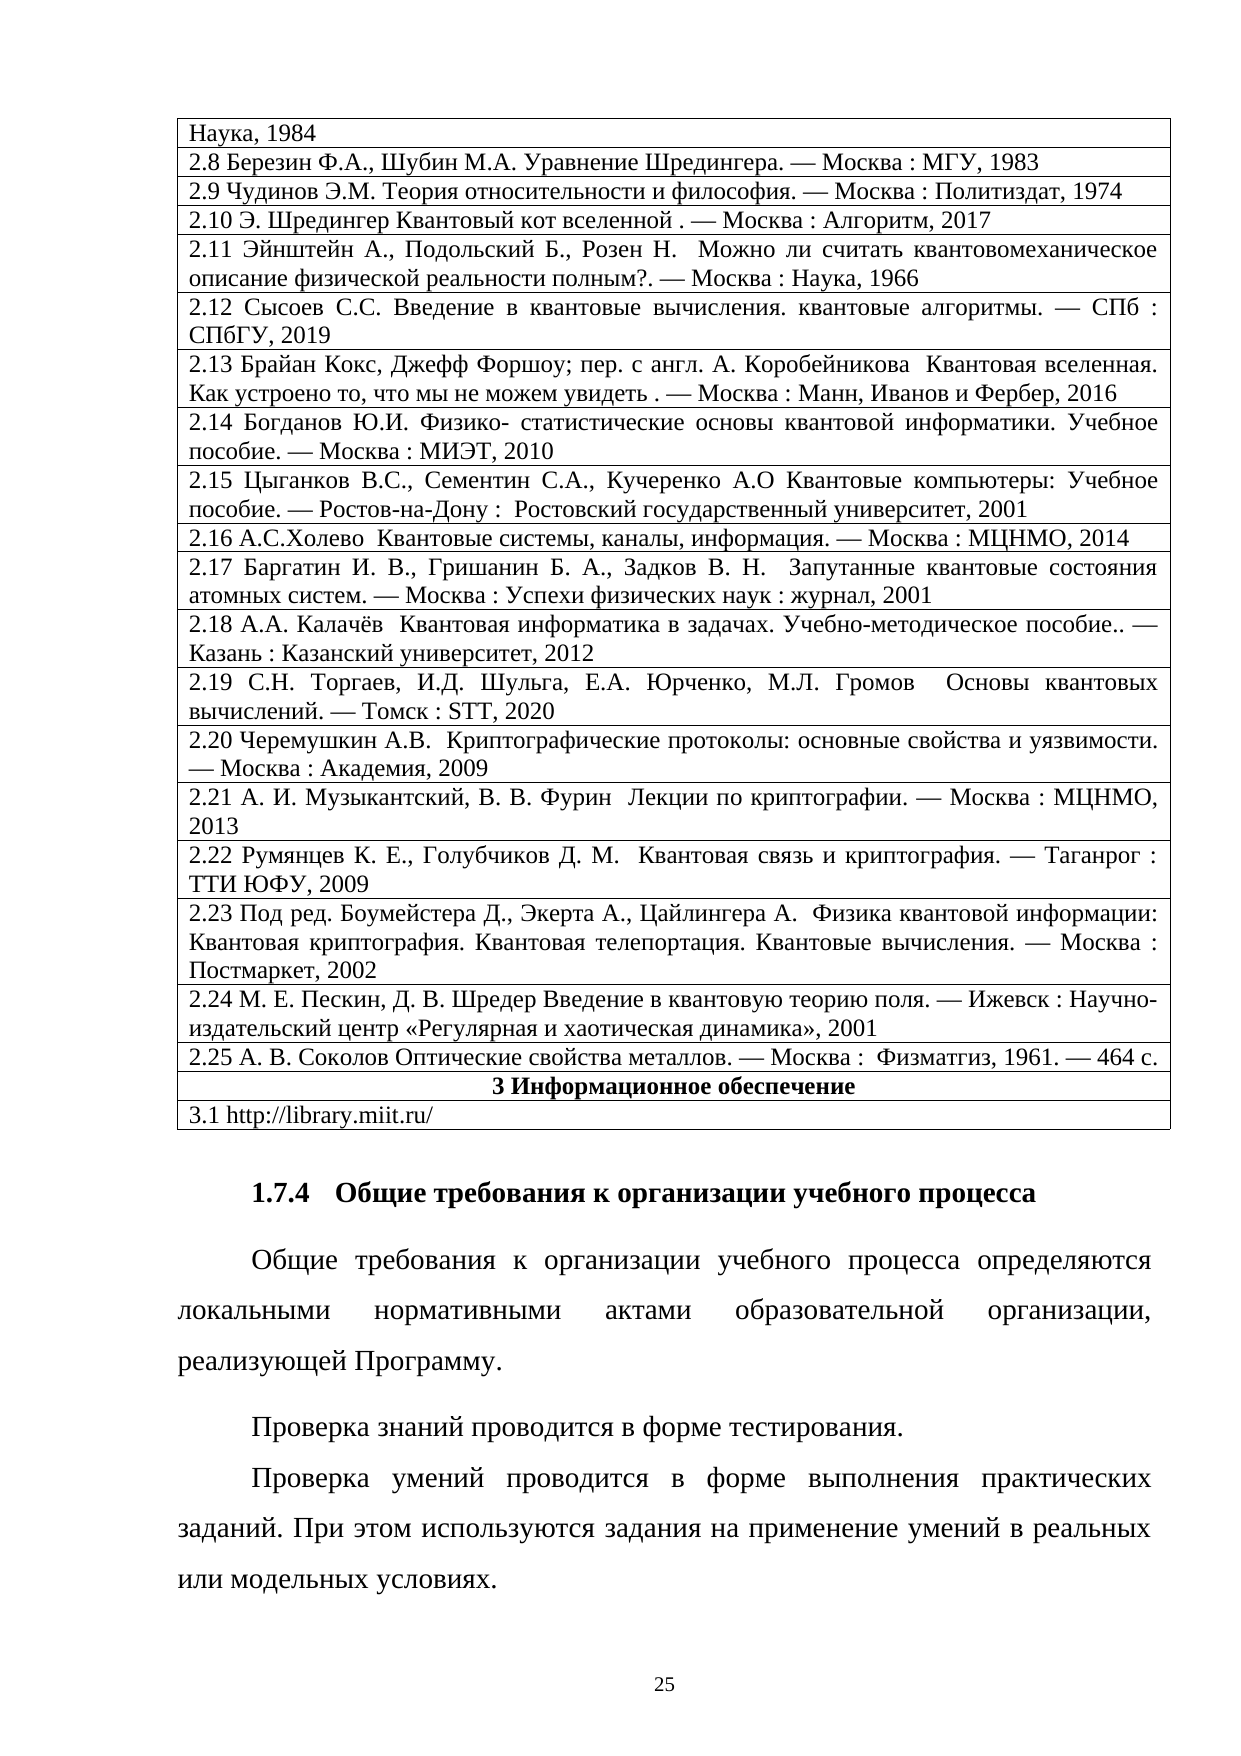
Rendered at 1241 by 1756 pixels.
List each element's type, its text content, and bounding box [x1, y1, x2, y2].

table_cell 2.16 А.С.Холево Квантовые системы, каналы, информация. — Москва : МЦНМО, 2014 [178, 524, 1170, 551]
table_cell 2.22 Румянцев К. Е., Голубчиков Д. М. Квантовая связь и криптография. — Таганрог : ТТИ ЮФУ, 2009 [178, 841, 1170, 898]
table_cell 3 Информационное обеспечение [178, 1072, 1170, 1100]
table_cell 2.10 Э. Шредингер Квантовый кот вселенной . — Москва : Алгоритм, 2017 [178, 206, 1170, 234]
table_cell 2.13 Брайан Кокс, Джефф Форшоу; пер. с англ. А. Коробейникова Квантовая вселенная. Как устроено то, что мы не можем увидеть . — Москва : Манн, Иванов и Фербер, 2016 [178, 350, 1170, 407]
table_cell 2.21 А. И. Музыкантский, В. В. Фурин Лекции по криптографии. — Москва : МЦНМО, 2013 [178, 783, 1170, 840]
table_cell 2.25 А. В. Соколов Оптические свойства металлов. — Москва : Физматгиз, 1961. — 464 с. [178, 1043, 1170, 1071]
table_cell 2.24 М. Е. Пескин, Д. В. Шредер Введение в квантовую теорию поля. — Ижевск : Научно-издательский центр «Регулярная и хаотическая динамика», 2001 [178, 985, 1170, 1042]
table_cell 2.14 Богданов Ю.И. Физико- статистические основы квантовой информатики. Учебное пособие. — Москва : МИЭТ, 2010 [178, 408, 1170, 465]
table_cell 2.11 Эйнштейн А., Подольский Б., Розен Н. Можно ли считать квантовомеханическое описание физической реальности полным?. — Москва : Наука, 1966 [178, 235, 1170, 292]
table_cell 2.12 Сысоев С.С. Введение в квантовые вычисления. квантовые алгоритмы. — СПб : СПбГУ, 2019 [178, 293, 1170, 349]
table_cell 2.17 Баргатин И. В., Гришанин Б. А., Задков В. Н. Запутанные квантовые состояния атомных систем. — Москва : Успехи физических наук : журнал, 2001 [178, 552, 1170, 609]
table_cell 2.20 Черемушкин А.В. Криптографические протоколы: основные свойства и уязвимости. — Москва : Академия, 2009 [178, 726, 1170, 782]
text Проверка умений проводится в форме выполнения практических заданий. При этом используются задания на применение умений в реальных или модельных условиях. [177, 1460, 1152, 1595]
table_cell 2.18 А.А. Калачёв Квантовая информатика в задачах. Учебно-методическое пособие.. — Казань : Казанский университет, 2012 [178, 610, 1170, 667]
table_cell 2.23 Под ред. Боумейстера Д., Экерта А., Цайлингера А. Физика квантовой информации: Квантовая криптография. Квантовая телепортация. Квантовые вычисления. — Москва : Постмаркет, 2002 [178, 899, 1170, 984]
table_cell 2.9 Чудинов Э.М. Теория относительности и философия. — Москва : Политиздат, 1974 [178, 177, 1170, 205]
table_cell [178, 119, 1170, 147]
table_cell 2.8 Березин Ф.А., Шубин М.А. Уравнение Шредингера. — Москва : МГУ, 1983 [178, 148, 1170, 176]
text Проверка знаний проводится в форме тестирования. [177, 1409, 1152, 1443]
text Общие требования к организации учебного процесса определяются локальными нормативными актами образовательной организации, реализующей Программу. [177, 1242, 1152, 1376]
table_cell 3.1 http://library.miit.ru/ [178, 1101, 1170, 1129]
table_cell 2.15 Цыганков В.С., Сементин С.А., Кучеренко А.О Квантовые компьютеры: Учебное пособие. — Ростов-на-Дону : Ростовский государственный университет, 2001 [178, 466, 1170, 522]
table_cell 2.19 С.Н. Торгаев, И.Д. Шульга, Е.А. Юрченко, М.Л. Громов Основы квантовых вычислений. — Томск : STT, 2020 [178, 668, 1170, 724]
subtitle Общие требования к организации учебного процесса [177, 1175, 1152, 1208]
